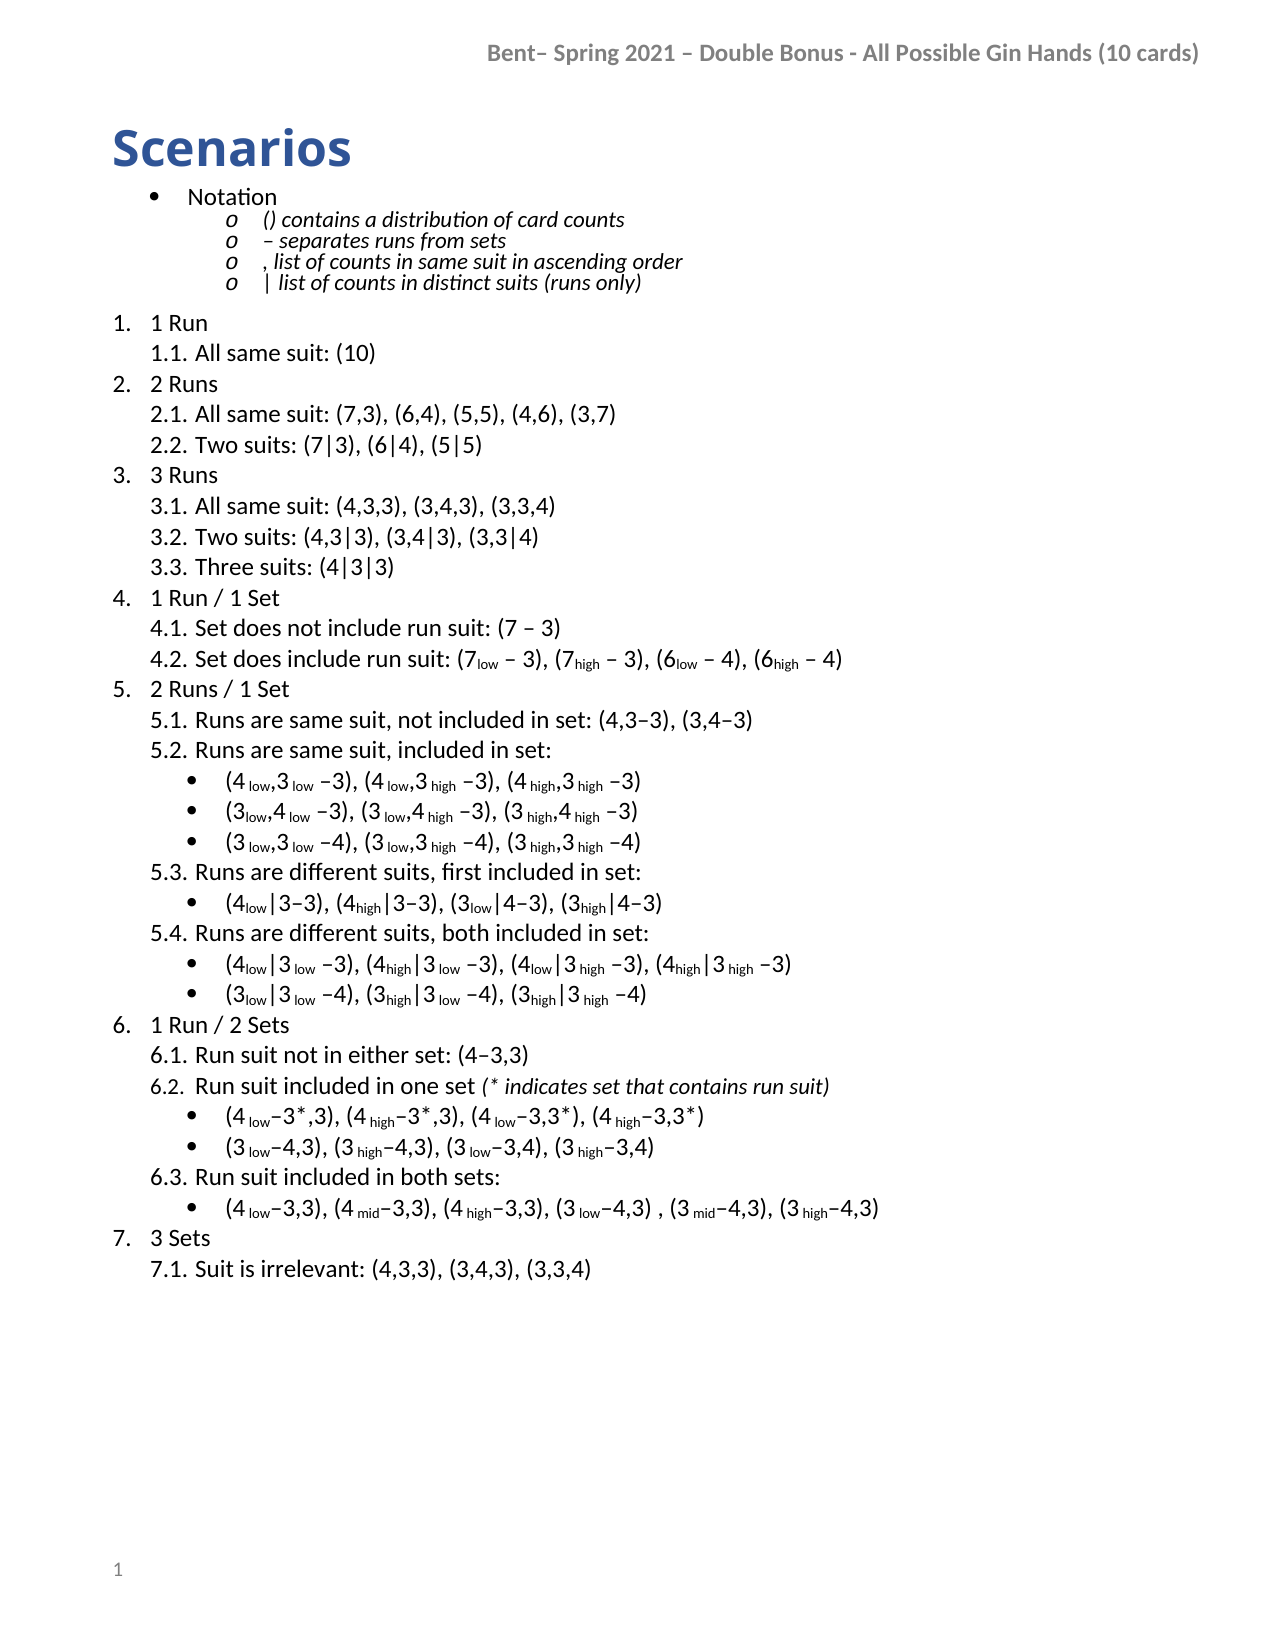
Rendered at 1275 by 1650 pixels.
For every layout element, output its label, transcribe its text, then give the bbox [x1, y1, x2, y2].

list Runs are same suit, included in set: [150, 734, 1200, 765]
list Run suit included in one set (* indicates set that contains run suit) [150, 1070, 1200, 1101]
list 1 Run [112, 307, 1200, 337]
list (3low,4 low –3), (3 low,4 high –3), (3 high,4 high –3) [187, 795, 1200, 826]
list (4 low–3,3), (4 mid–3,3), (4 high–3,3), (3 low–4,3) , (3 mid–4,3), (3 high–4,3) [187, 1192, 1200, 1223]
list Runs are different suits, first included in set: [150, 856, 1200, 887]
list Runs are different suits, both included in set: [150, 917, 1200, 948]
list | list of counts in distinct suits (runs only) [267, 274, 1200, 294]
list (3 low–4,3), (3 high–4,3), (3 low–3,4), (3 high–3,4) [187, 1131, 1200, 1162]
list Notation [150, 181, 1200, 211]
list Set does not include run suit: (7 – 3) [150, 612, 1200, 643]
list (4low|3–3), (4high|3–3), (3low|4–3), (3high|4–3) [187, 887, 1200, 917]
list 2 Runs / 1 Set [112, 673, 1200, 704]
list Suit is irrelevant: (4,3,3), (3,4,3), (3,3,4) [150, 1253, 1200, 1284]
list Run suit not in either set: (4–3,3) [150, 1039, 1200, 1070]
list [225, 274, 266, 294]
list 1 Run / 2 Sets [112, 1009, 1200, 1039]
list (4 low,3 low –3), (4 low,3 high –3), (4 high,3 high –3) [187, 765, 1200, 795]
subtitle Scenarios [112, 112, 1200, 181]
list (4low|3 low –3), (4high|3 low –3), (4low|3 high –3), (4high|3 high –3) [187, 948, 1200, 978]
list Three suits: (4|3|3) [150, 551, 1200, 582]
list Two suits: (4,3|3), (3,4|3), (3,3|4) [150, 521, 1200, 551]
list Two suits: (7|3), (6|4), (5|5) [150, 429, 1200, 459]
list 3 Sets [112, 1223, 1200, 1253]
list Set does include run suit: (7low – 3), (7high – 3), (6low – 4), (6high – 4) [150, 643, 1200, 673]
list Run suit included in both sets: [150, 1162, 1200, 1192]
list , list of counts in same suit in ascending order [225, 253, 1200, 274]
list All same suit: (10) [150, 337, 1200, 368]
list All same suit: (4,3,3), (3,4,3), (3,3,4) [150, 490, 1200, 521]
list All same suit: (7,3), (6,4), (5,5), (4,6), (3,7) [150, 398, 1200, 429]
list (3low|3 low –4), (3high|3 low –4), (3high|3 high –4) [187, 978, 1200, 1009]
list Runs are same suit, not included in set: (4,3–3), (3,4–3) [150, 704, 1200, 734]
list – separates runs from sets [225, 232, 1200, 253]
list 2 Runs [112, 368, 1200, 398]
list 3 Runs [112, 459, 1200, 490]
list (4 low–3*,3), (4 high–3*,3), (4 low–3,3*), (4 high–3,3*) [187, 1101, 1200, 1131]
list () contains a distribution of card counts [225, 211, 1200, 232]
list 1 Run / 1 Set [112, 582, 1200, 612]
list (3 low,3 low –4), (3 low,3 high –4), (3 high,3 high –4) [187, 826, 1200, 856]
